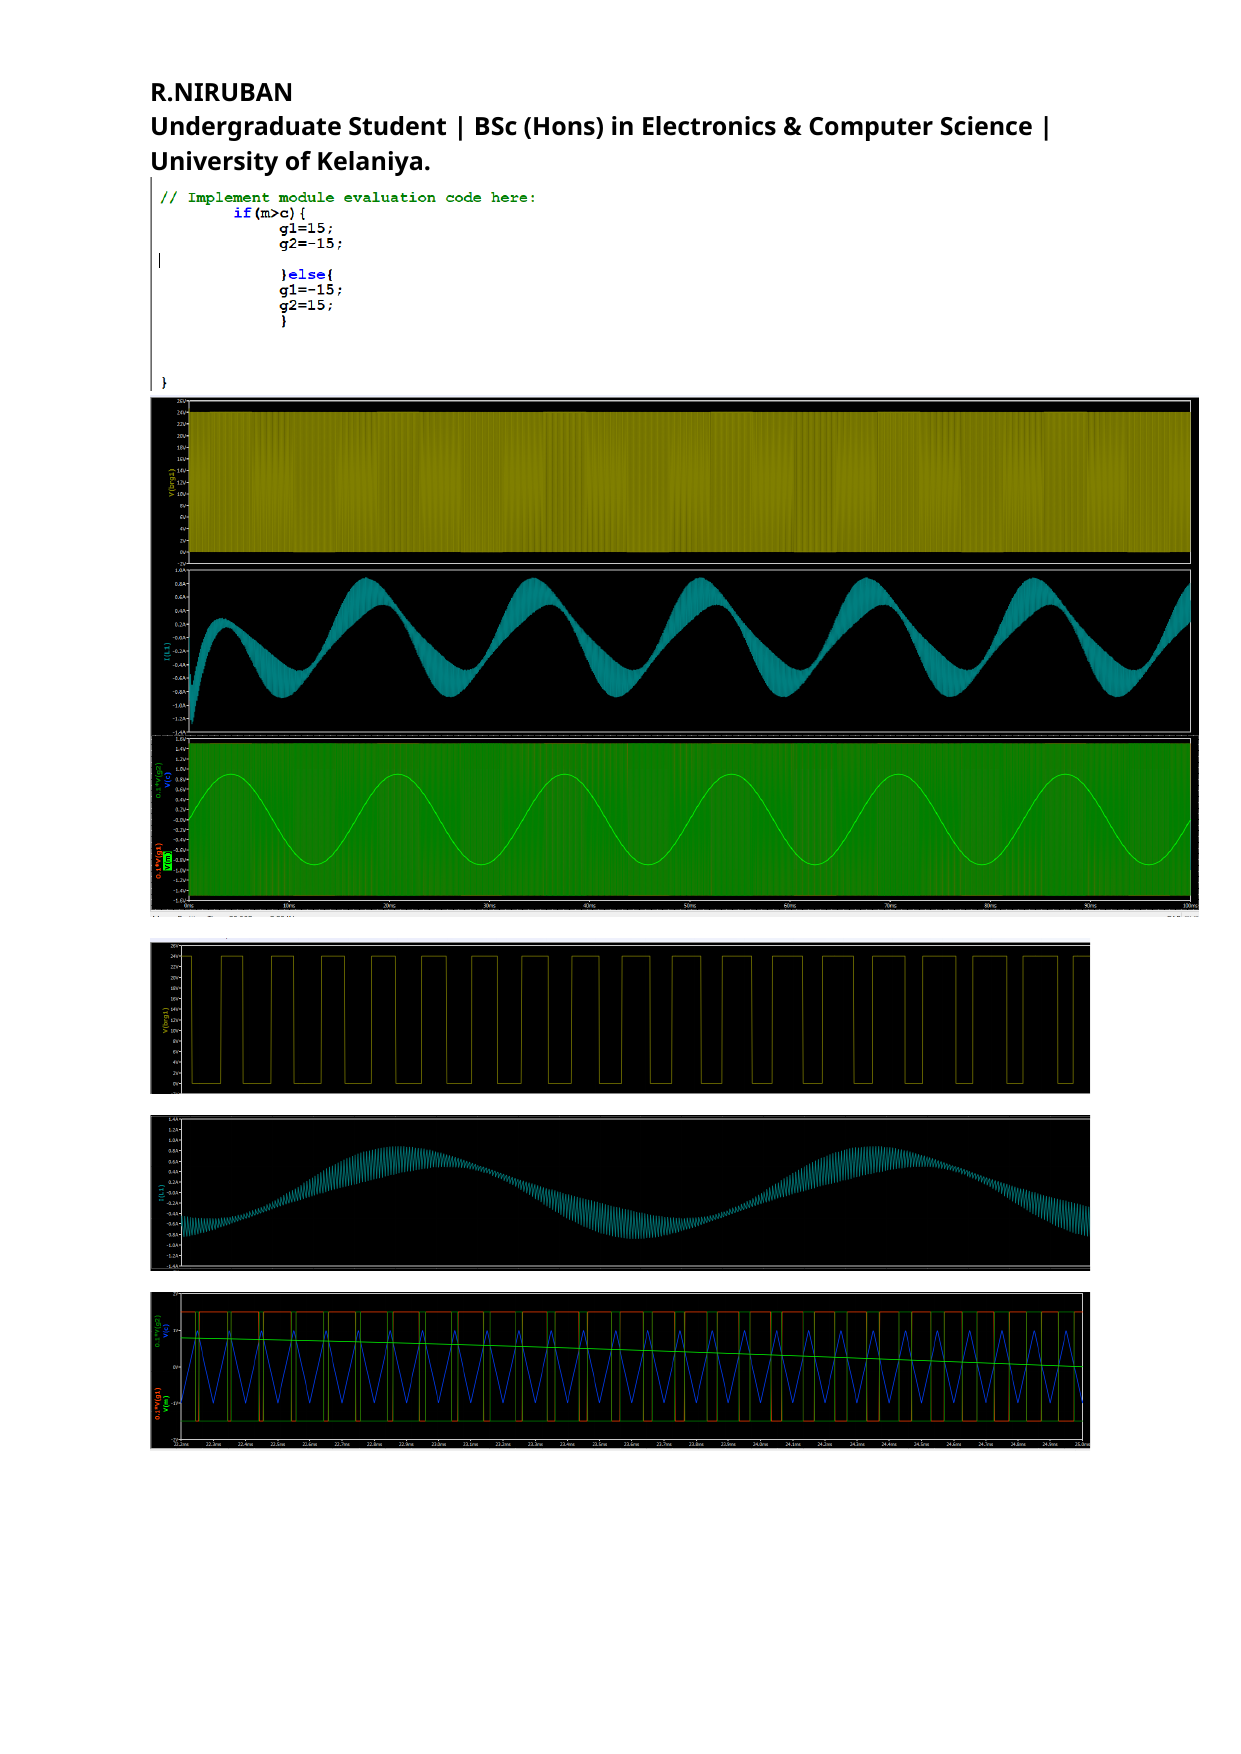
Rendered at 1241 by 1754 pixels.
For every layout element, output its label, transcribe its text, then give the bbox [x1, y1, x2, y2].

picture [150, 395, 1199, 917]
picture [150, 1292, 1091, 1451]
picture [150, 938, 1091, 1094]
picture [150, 177, 540, 391]
picture [150, 1115, 1091, 1271]
